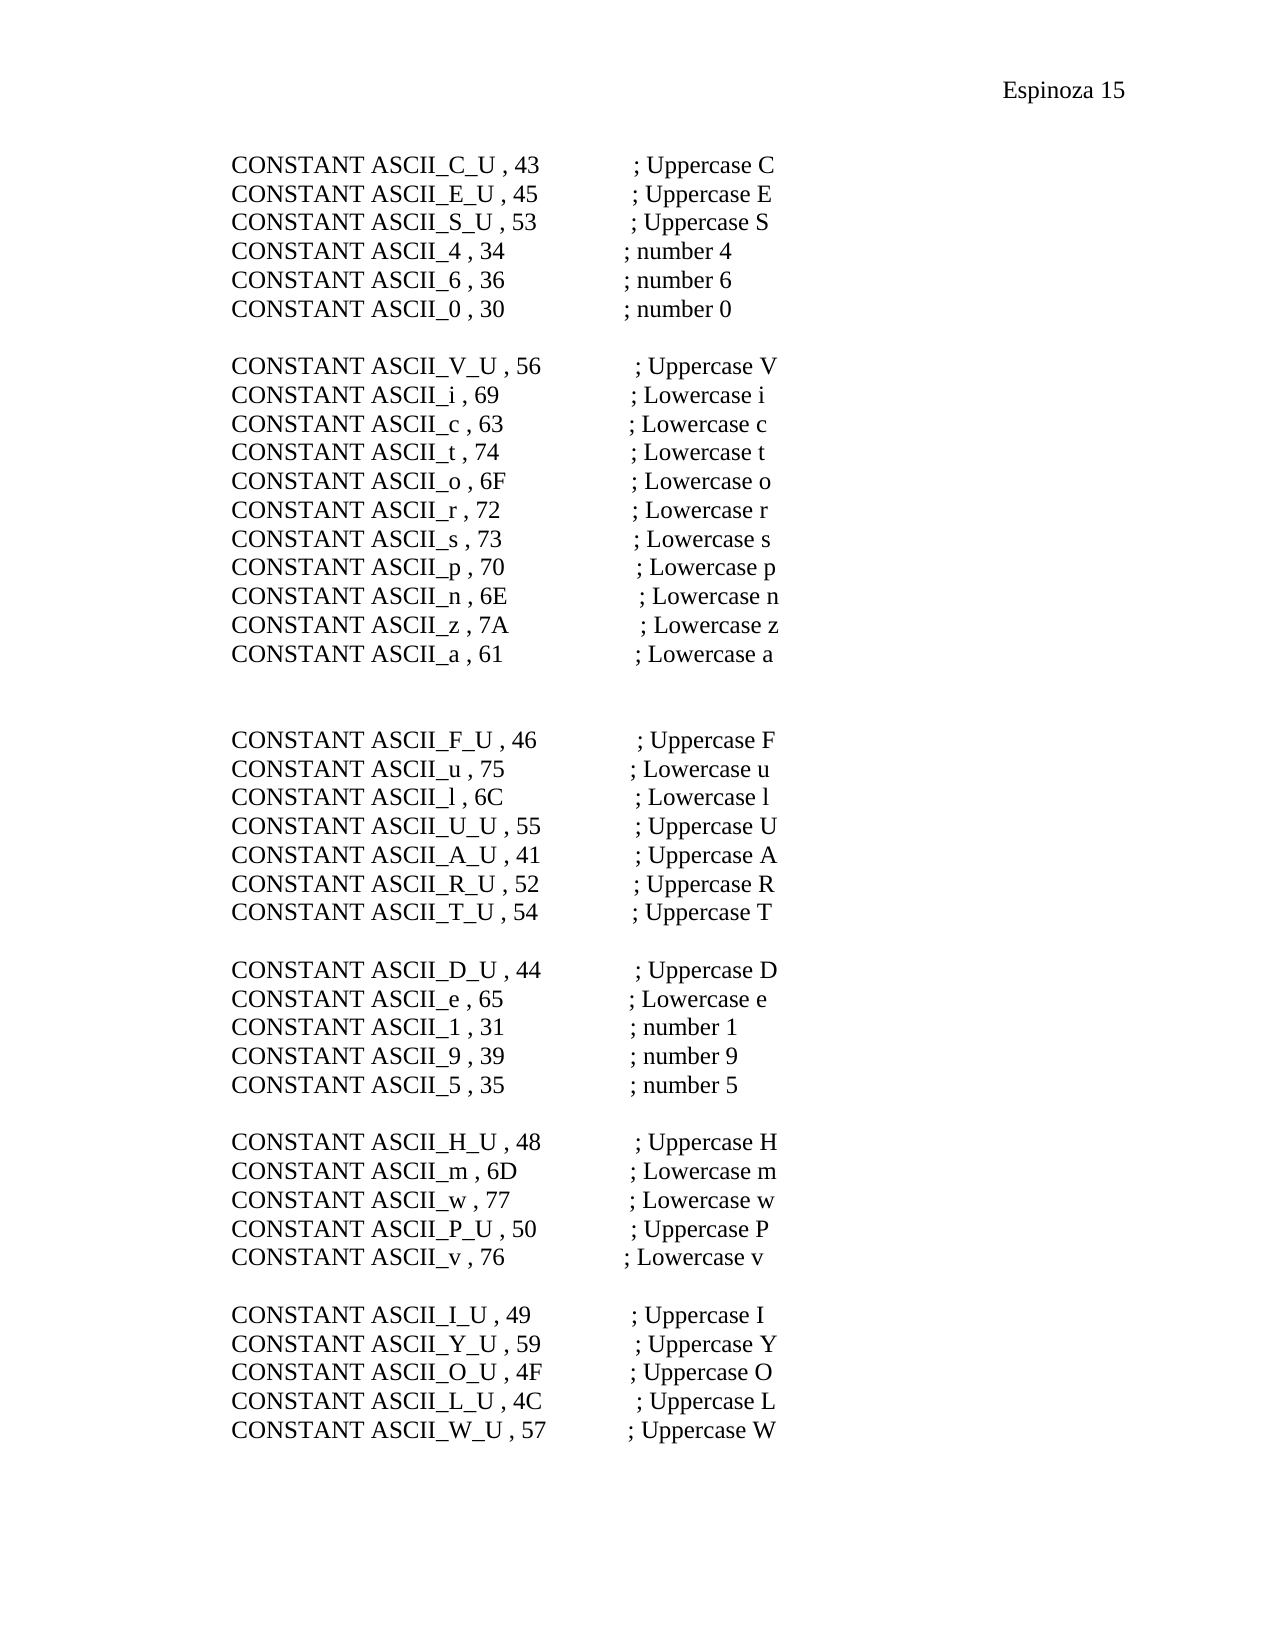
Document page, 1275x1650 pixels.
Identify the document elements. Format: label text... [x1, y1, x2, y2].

text CONSTANT ASCII_U_U , 55 ; Uppercase U [150, 811, 1125, 840]
text CONSTANT ASCII_S_U , 53 ; Uppercase S [150, 207, 1125, 236]
text CONSTANT ASCII_H_U , 48 ; Uppercase H [150, 1127, 1125, 1156]
text CONSTANT ASCII_5 , 35 ; number 5 [150, 1070, 1125, 1099]
text CONSTANT ASCII_D_U , 44 ; Uppercase D [150, 955, 1125, 984]
text CONSTANT ASCII_C_U , 43 ; Uppercase C [150, 150, 1125, 179]
text CONSTANT ASCII_4 , 34 ; number 4 [150, 236, 1125, 265]
text CONSTANT ASCII_I_U , 49 ; Uppercase I [150, 1300, 1125, 1329]
text CONSTANT ASCII_v , 76 ; Lowercase v [150, 1242, 1125, 1271]
text CONSTANT ASCII_u , 75 ; Lowercase u [150, 754, 1125, 782]
text CONSTANT ASCII_O_U , 4F ; Uppercase O [150, 1357, 1125, 1386]
text CONSTANT ASCII_T_U , 54 ; Uppercase T [150, 897, 1125, 926]
text CONSTANT ASCII_6 , 36 ; number 6 [150, 265, 1125, 294]
text CONSTANT ASCII_P_U , 50 ; Uppercase P [150, 1214, 1125, 1242]
text CONSTANT ASCII_W_U , 57 ; Uppercase W [150, 1415, 1125, 1444]
text CONSTANT ASCII_l , 6C ; Lowercase l [150, 782, 1125, 811]
text CONSTANT ASCII_i , 69 ; Lowercase i [150, 380, 1125, 409]
text CONSTANT ASCII_p , 70 ; Lowercase p [150, 552, 1125, 581]
text CONSTANT ASCII_a , 61 ; Lowercase a [150, 639, 1125, 667]
text CONSTANT ASCII_R_U , 52 ; Uppercase R [150, 869, 1125, 897]
text CONSTANT ASCII_L_U , 4C ; Uppercase L [150, 1386, 1125, 1415]
text CONSTANT ASCII_F_U , 46 ; Uppercase F [150, 725, 1125, 754]
text CONSTANT ASCII_E_U , 45 ; Uppercase E [150, 179, 1125, 207]
text CONSTANT ASCII_V_U , 56 ; Uppercase V [150, 351, 1125, 380]
text CONSTANT ASCII_A_U , 41 ; Uppercase A [150, 840, 1125, 869]
text CONSTANT ASCII_c , 63 ; Lowercase c [150, 409, 1125, 437]
text CONSTANT ASCII_n , 6E ; Lowercase n [150, 581, 1125, 610]
text CONSTANT ASCII_m , 6D ; Lowercase m [150, 1156, 1125, 1185]
text CONSTANT ASCII_e , 65 ; Lowercase e [150, 984, 1125, 1012]
text CONSTANT ASCII_w , 77 ; Lowercase w [150, 1185, 1125, 1214]
text CONSTANT ASCII_r , 72 ; Lowercase r [150, 495, 1125, 524]
text CONSTANT ASCII_o , 6F ; Lowercase o [150, 466, 1125, 495]
text CONSTANT ASCII_1 , 31 ; number 1 [150, 1012, 1125, 1041]
text CONSTANT ASCII_s , 73 ; Lowercase s [150, 524, 1125, 552]
text CONSTANT ASCII_0 , 30 ; number 0 [150, 294, 1125, 322]
text CONSTANT ASCII_t , 74 ; Lowercase t [150, 437, 1125, 466]
text CONSTANT ASCII_z , 7A ; Lowercase z [150, 610, 1125, 639]
text CONSTANT ASCII_9 , 39 ; number 9 [150, 1041, 1125, 1070]
text CONSTANT ASCII_Y_U , 59 ; Uppercase Y [150, 1329, 1125, 1357]
